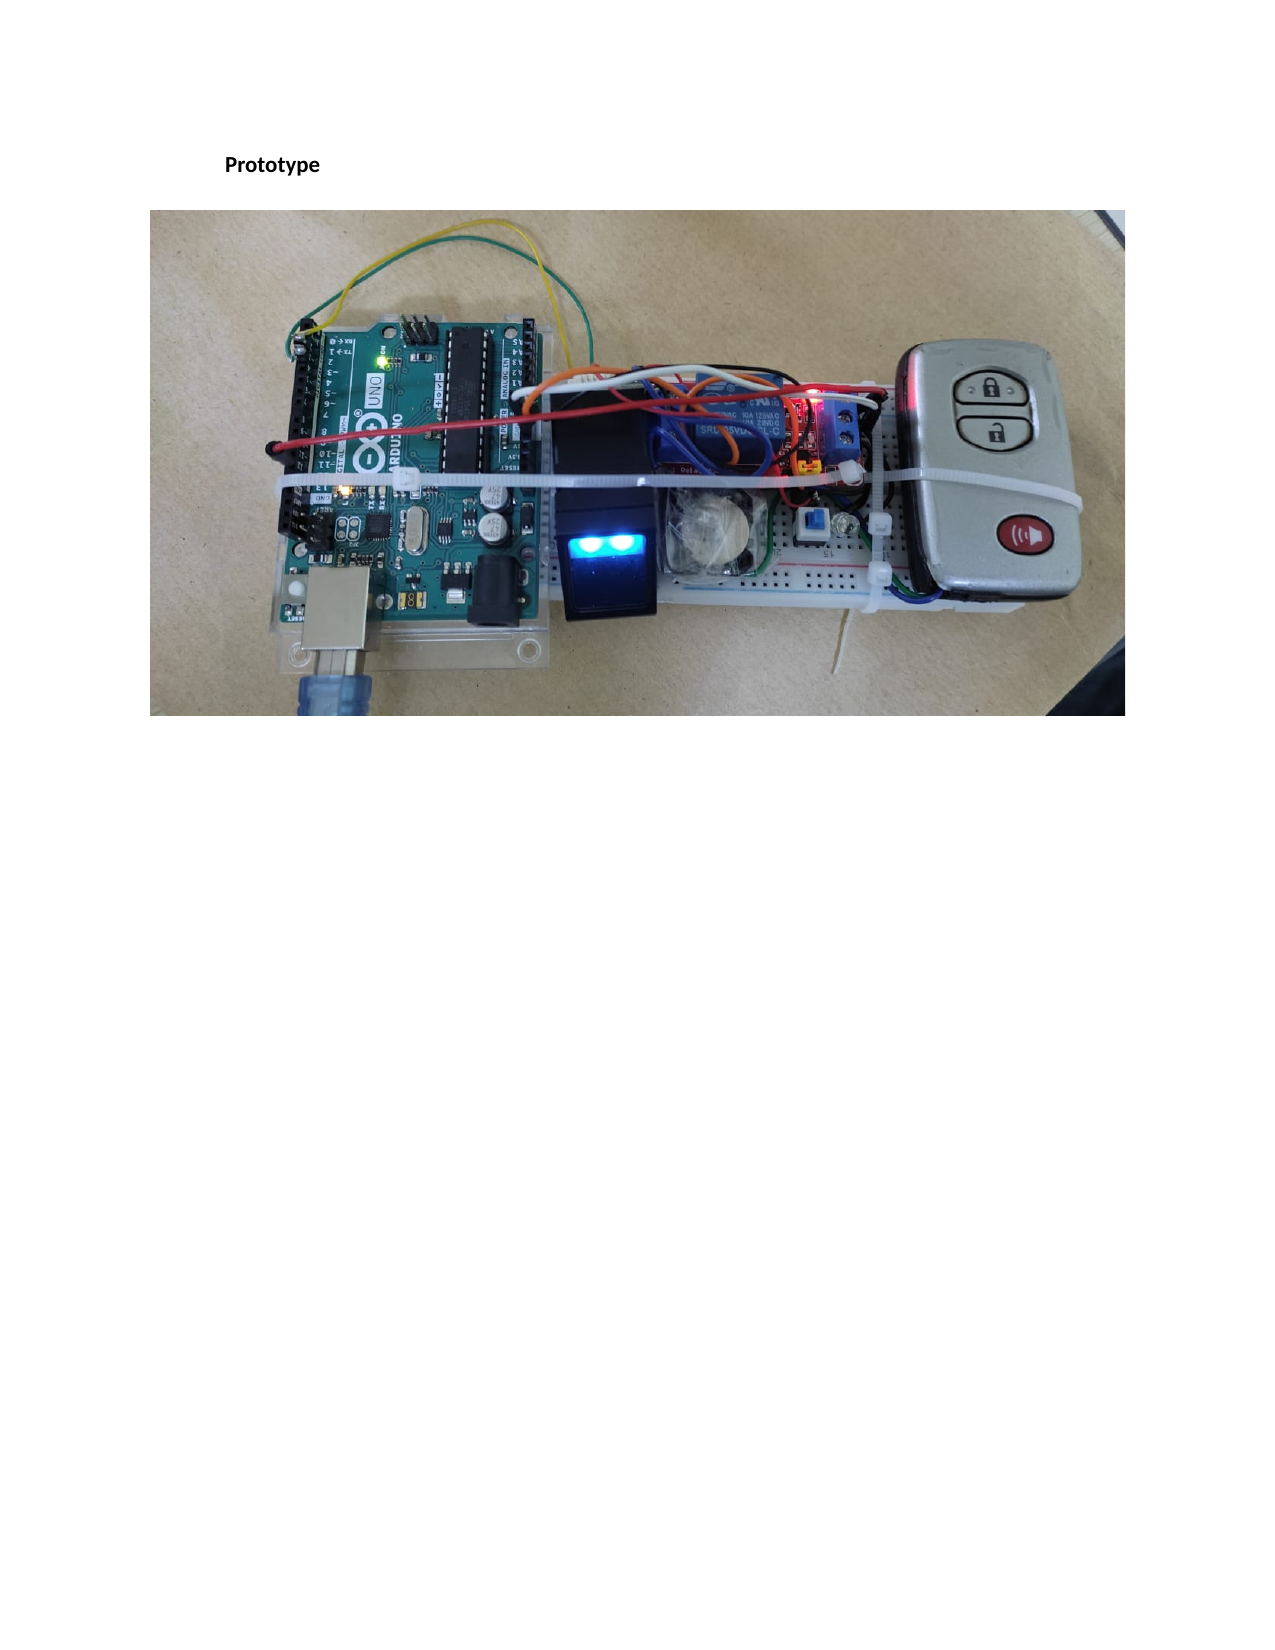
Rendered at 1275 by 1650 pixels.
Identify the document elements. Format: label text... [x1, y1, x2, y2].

list Prototype [225, 150, 1125, 178]
picture [150, 210, 1125, 716]
